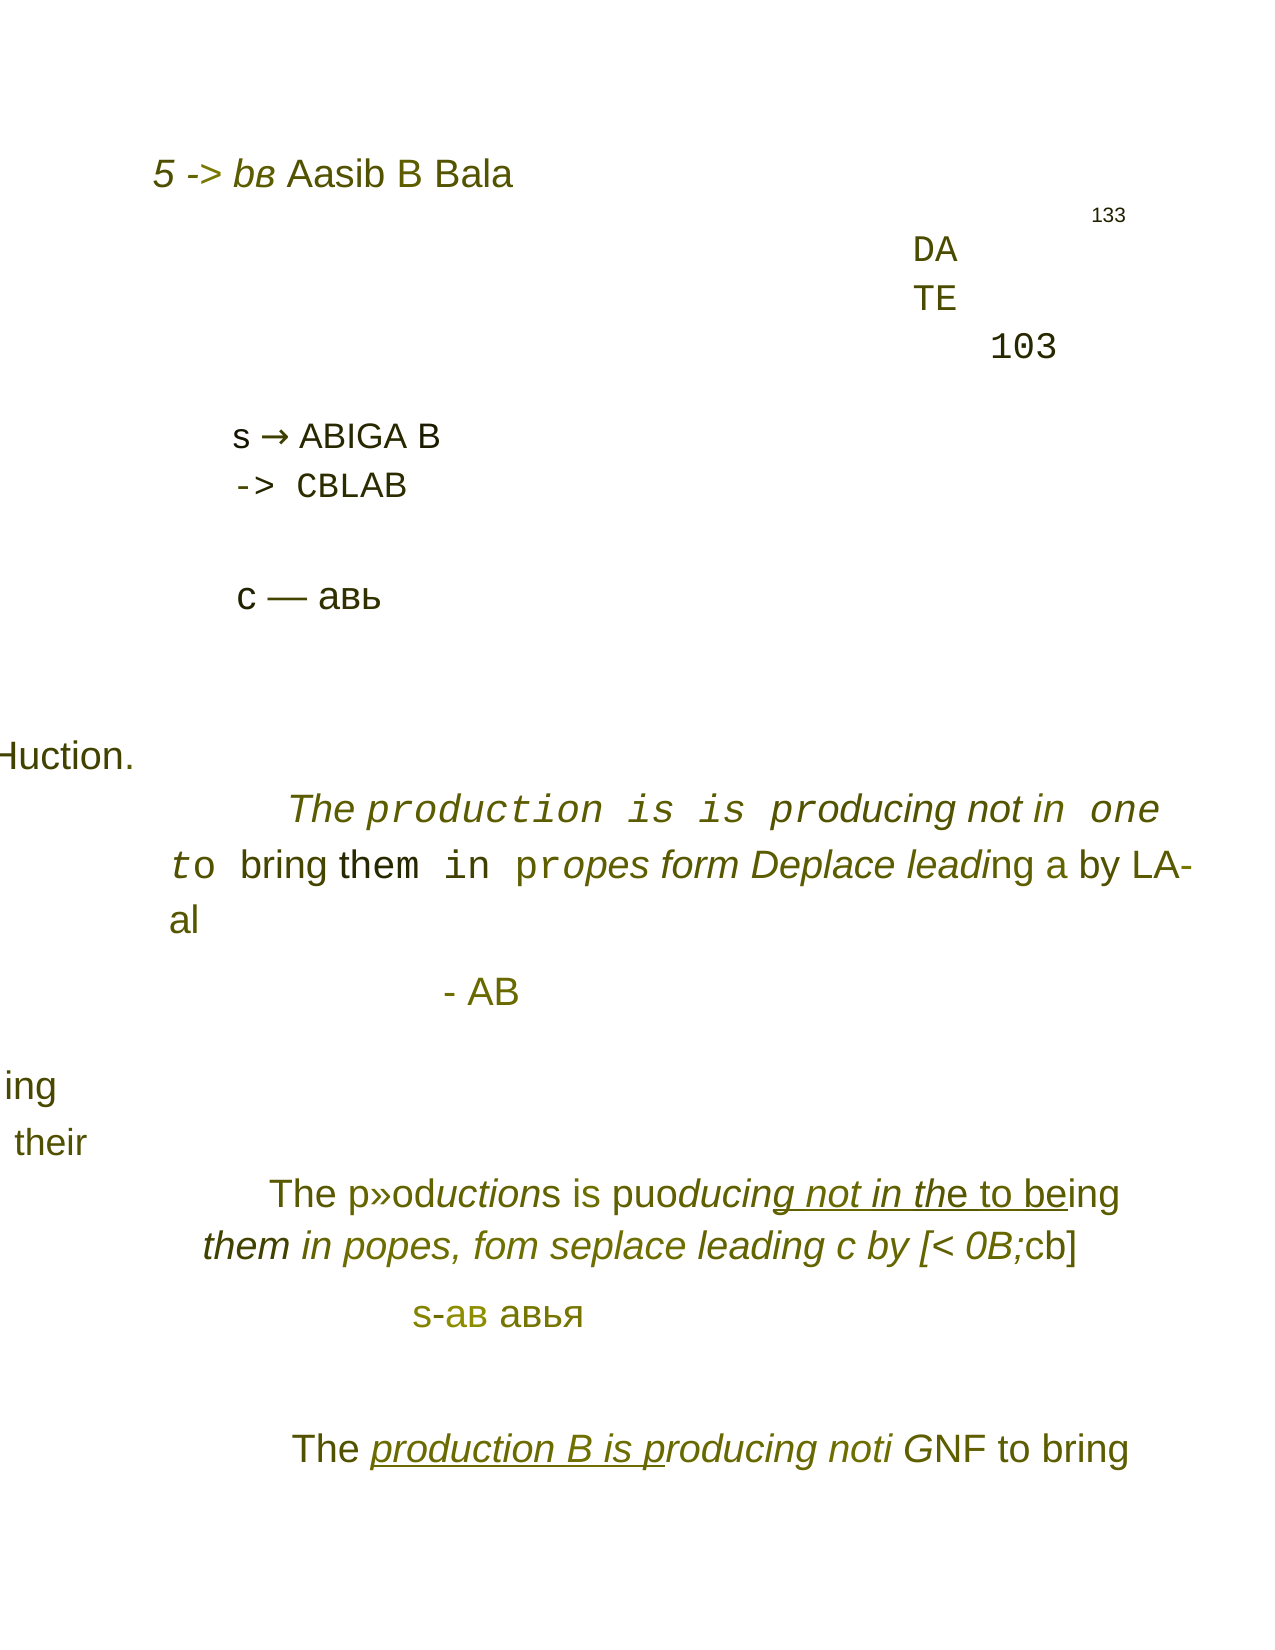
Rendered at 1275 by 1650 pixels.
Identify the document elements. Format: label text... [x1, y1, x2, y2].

text 103 [990, 328, 1073, 370]
text The production is is producing not in one to bring them in propes form Deplace leading a by LA-al [168, 785, 1197, 942]
text The p»oductions is puoducing not in the to being them in popes, fom seplace leading c by [< 0B;cb] [202, 1170, 1172, 1268]
text - AB [443, 968, 551, 1014]
text DATE [912, 230, 976, 321]
text s → ABIGA B -> CBLAB [232, 410, 450, 508]
text Huction. [0, 732, 144, 778]
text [188, 1425, 1171, 1471]
text 133 [1091, 202, 1175, 226]
text their [14, 1120, 109, 1163]
text 5 -> bв Aasib B Bala [152, 150, 637, 196]
text с — авь [236, 573, 449, 618]
text s-ав авья [412, 1290, 686, 1336]
text ing [4, 1062, 82, 1108]
